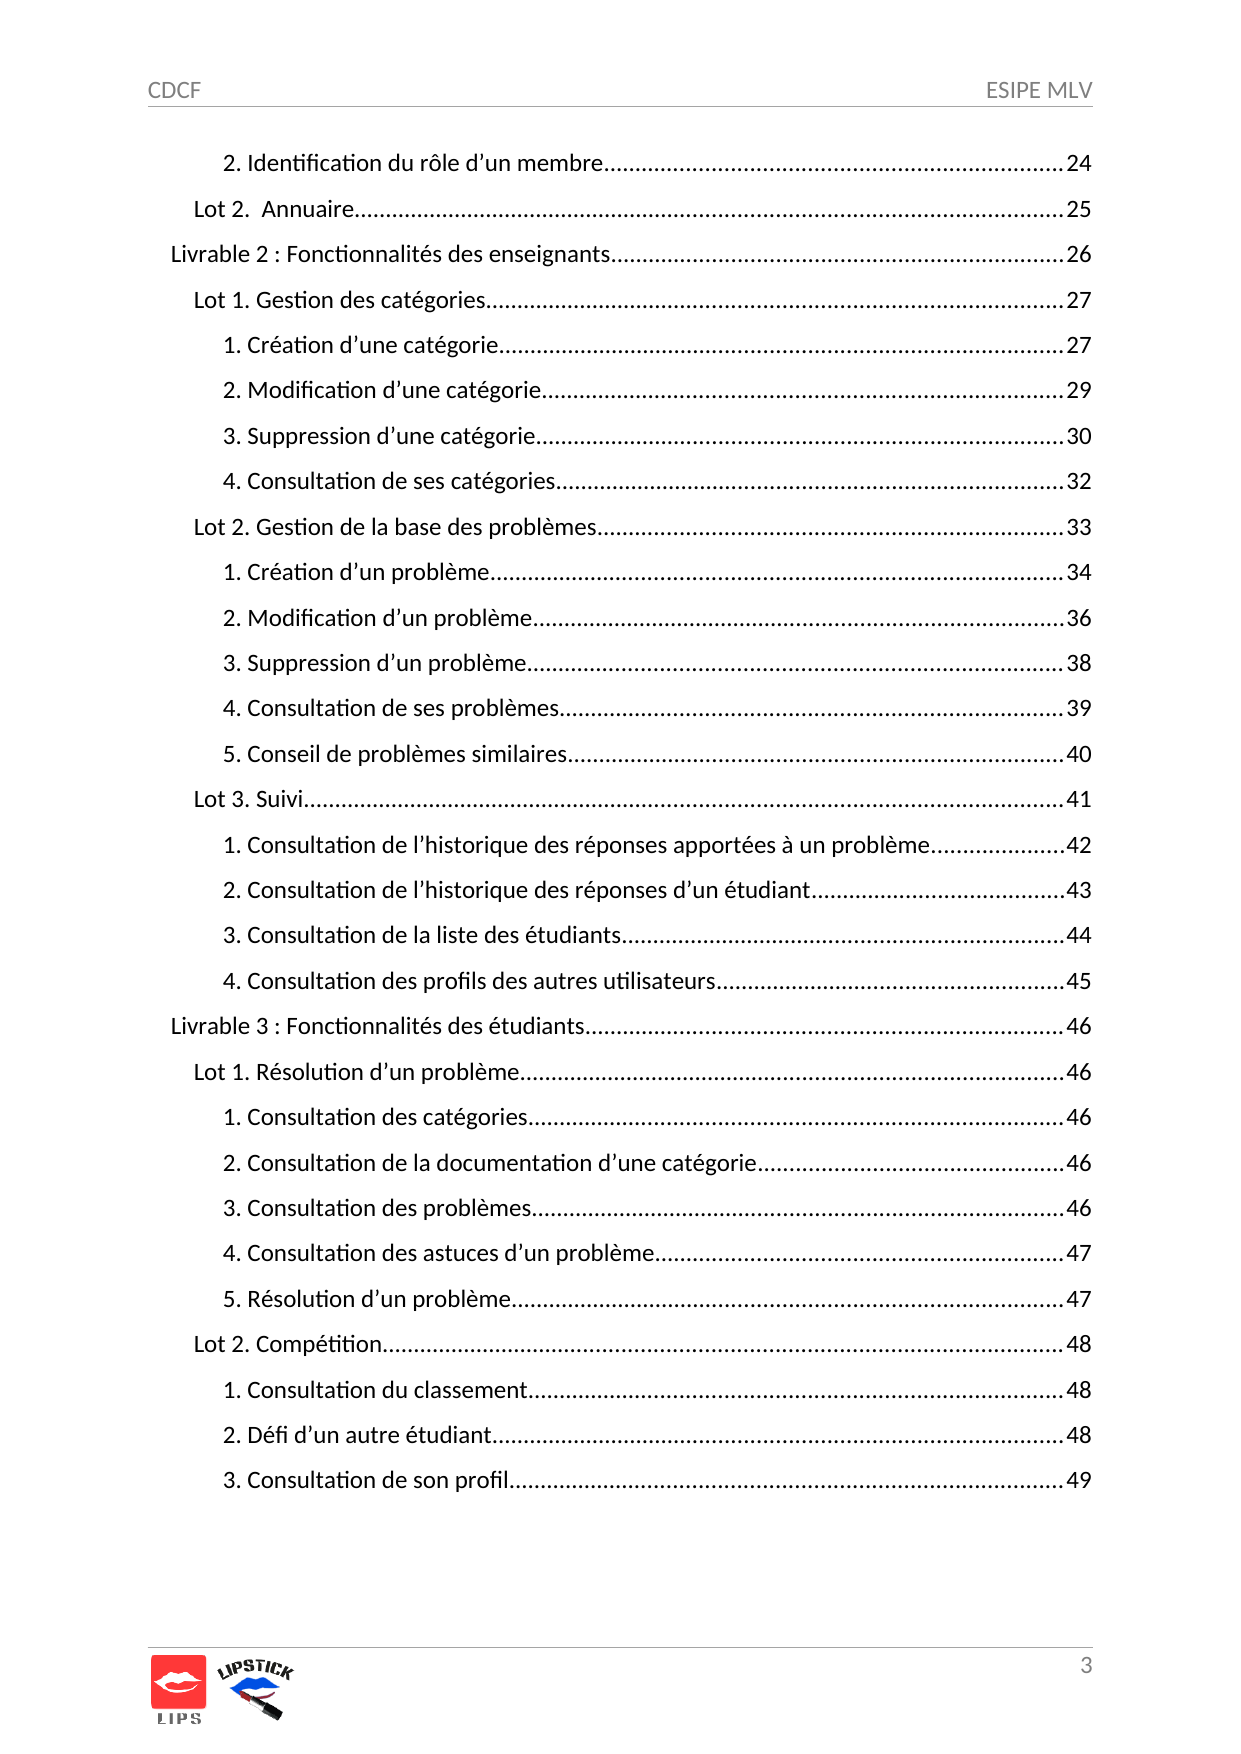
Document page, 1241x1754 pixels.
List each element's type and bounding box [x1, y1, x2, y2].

picture [215, 1656, 296, 1722]
picture [147, 1651, 209, 1728]
